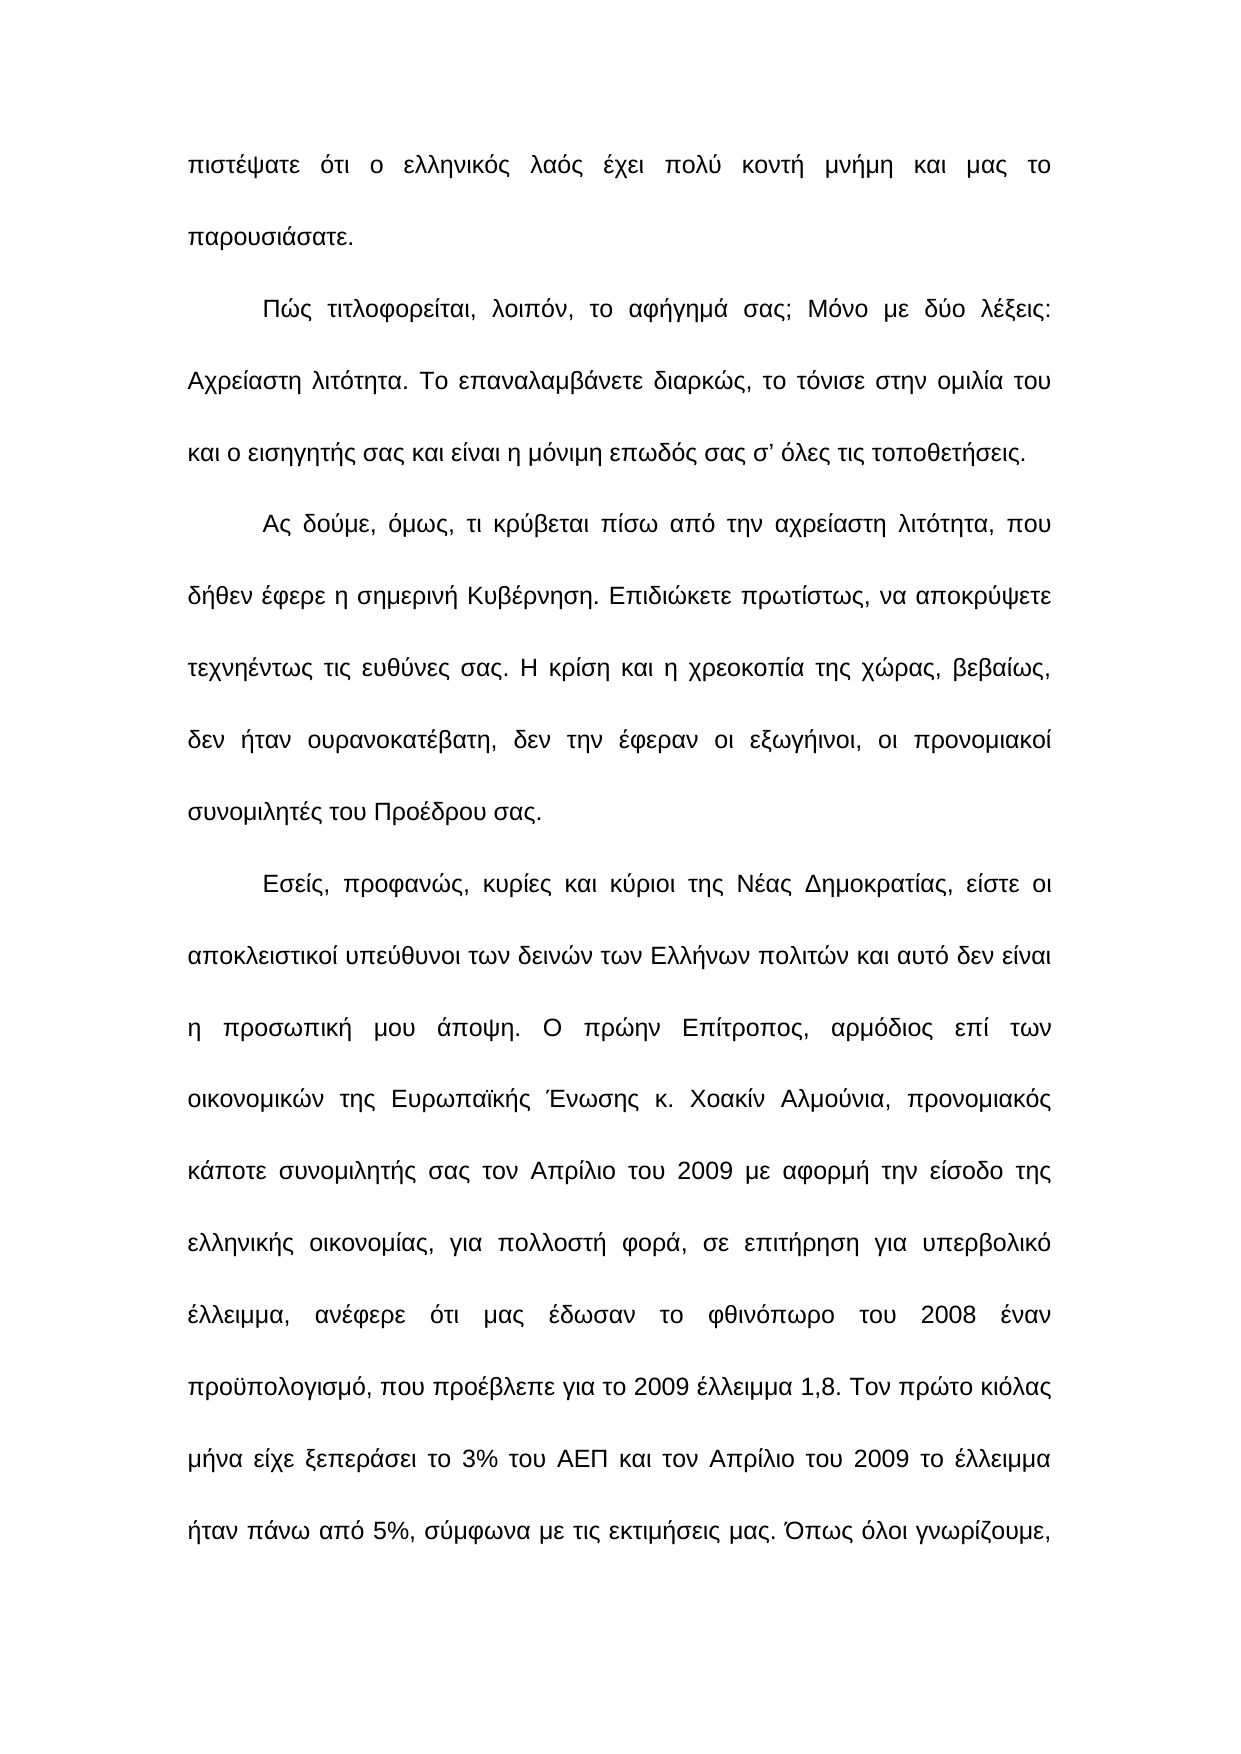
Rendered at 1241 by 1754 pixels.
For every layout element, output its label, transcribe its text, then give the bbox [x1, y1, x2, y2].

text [187, 869, 1053, 1544]
text Πώς τιτλοφορείται, λοιπόν, το αφήγημά σας; Μόνο με δύο λέξεις: Αχρείαστη λιτότητα. Το επαναλαμβάνετε διαρκώς, το τόνισε στην ομιλία του και ο εισηγητής σας και είναι η μόνιμη επωδός σας σ’ όλες τις τοποθετήσεις. [187, 294, 1053, 466]
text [187, 150, 1053, 251]
text Ας δούμε, όμως, τι κρύβεται πίσω από την αχρείαστη λιτότητα, που δήθεν έφερε η σημερινή Κυβέρνηση. Επιδιώκετε πρωτίστως, να αποκρύψετε τεχνηέντως τις ευθύνες σας. Η κρίση και η χρεοκοπία της χώρας, βεβαίως, δεν ήταν ουρανοκατέβατη, δεν την έφεραν οι εξωγήινοι, οι προνομιακοί συνομιλητές του Προέδρου σας. [187, 509, 1053, 826]
